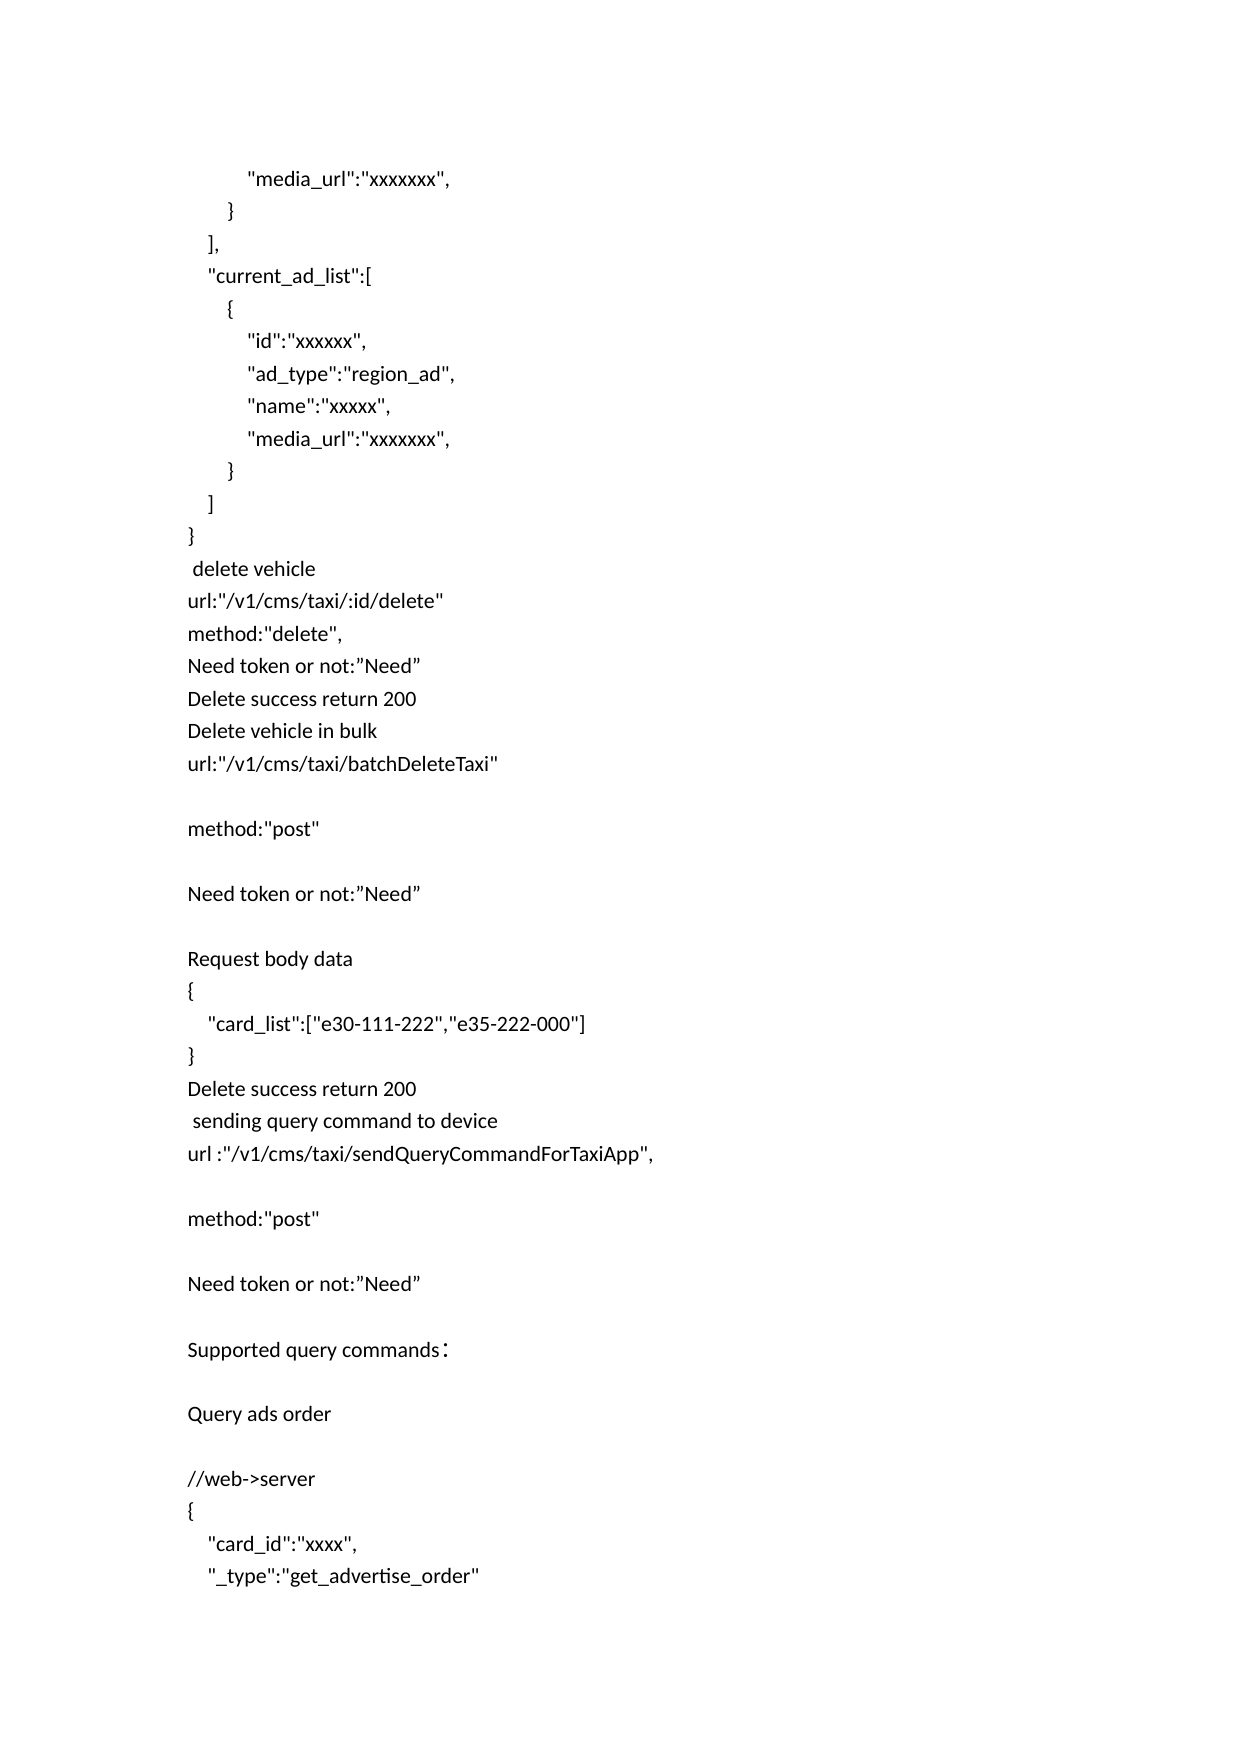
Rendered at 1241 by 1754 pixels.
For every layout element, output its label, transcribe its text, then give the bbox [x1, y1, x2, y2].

text Need token or not:”Need” [187, 877, 1053, 909]
text } [187, 454, 1053, 487]
text { [187, 974, 1053, 1007]
text sending query command to device [187, 1104, 1053, 1137]
text method:"post" [187, 812, 1053, 844]
text Query ads order [187, 1397, 1053, 1429]
text Supported query commands： [187, 1332, 1053, 1364]
text ], [187, 227, 1053, 259]
text delete vehicle [187, 552, 1053, 584]
text method:"delete", [187, 617, 1053, 649]
text "name":"xxxxx", [187, 389, 1053, 422]
text Delete success return 200 [187, 1072, 1053, 1104]
text Need token or not:”Need” [187, 649, 1053, 682]
text url:"/v1/cms/taxi/batchDeleteTaxi" [187, 747, 1053, 779]
text "ad_type":"region_ad", [187, 357, 1053, 389]
text Delete success return 200 [187, 682, 1053, 714]
text "current_ad_list":[ [187, 259, 1053, 292]
text "media_url":"xxxxxxx", [187, 422, 1053, 454]
text //web->server [187, 1462, 1053, 1494]
text Request body data [187, 942, 1053, 974]
text { [187, 1494, 1053, 1527]
text } [187, 1039, 1053, 1072]
text method:"post" [187, 1202, 1053, 1234]
text url:"/v1/cms/taxi/:id/delete" [187, 584, 1053, 617]
text Delete vehicle in bulk [187, 714, 1053, 747]
text ] [187, 487, 1053, 519]
text "_type":"get_advertise_order" [187, 1559, 1053, 1592]
text Need token or not:”Need” [187, 1267, 1053, 1299]
text { [187, 292, 1053, 324]
text "id":"xxxxxx", [187, 324, 1053, 357]
text } [187, 519, 1053, 552]
text "card_list":["e30-111-222","e35-222-000"] [187, 1007, 1053, 1039]
text "media_url":"xxxxxxx", [187, 162, 1053, 194]
text } [187, 194, 1053, 227]
text "card_id":"xxxx", [187, 1527, 1053, 1559]
text url :"/v1/cms/taxi/sendQueryCommandForTaxiApp", [187, 1137, 1053, 1169]
